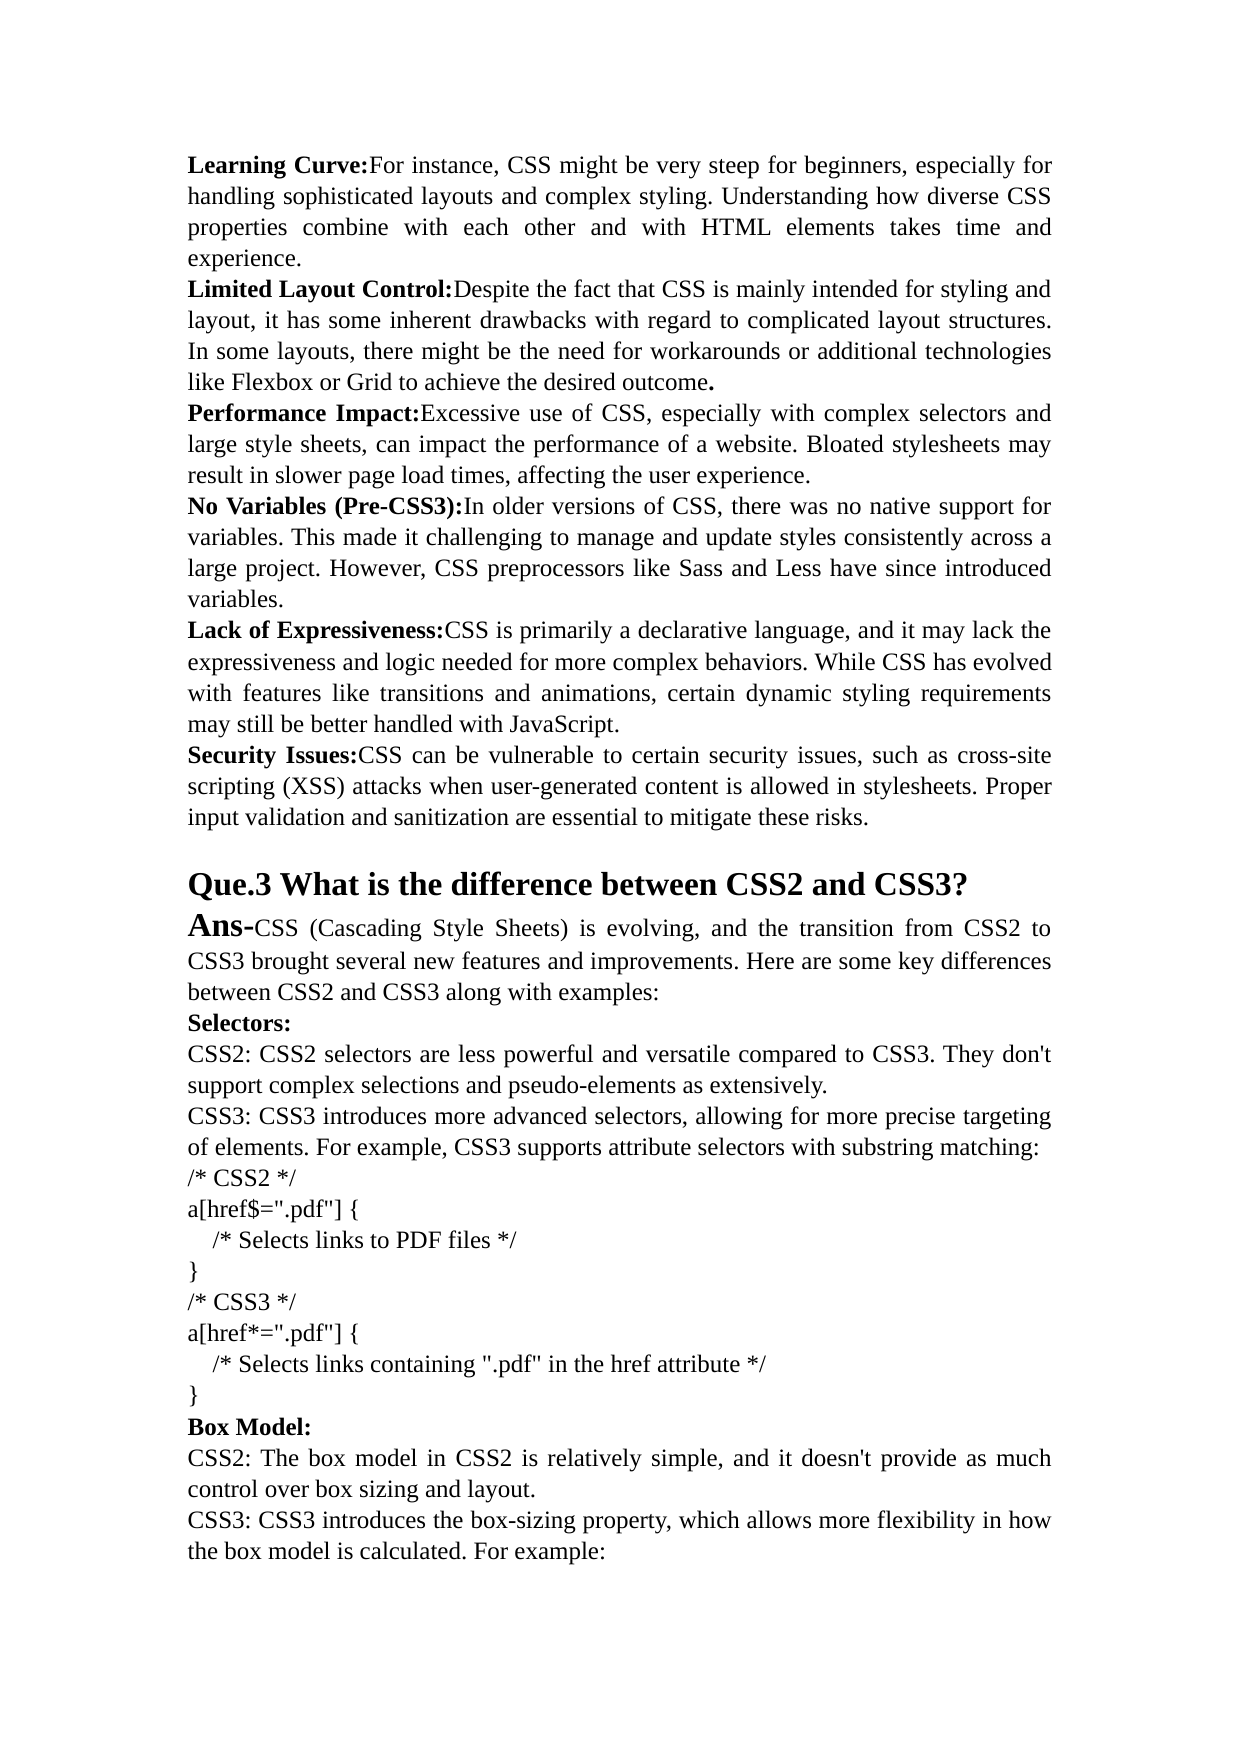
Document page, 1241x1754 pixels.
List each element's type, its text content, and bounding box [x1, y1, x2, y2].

text Selectors: [187, 1008, 1053, 1037]
text Lack of Expressiveness:CSS is primarily a declarative language, and it may lack the expressiveness and logic needed for more complex behaviors. While CSS has evolved with features like transitions and animations, certain dynamic styling requirements may still be better handled with JavaScript. [187, 616, 1053, 737]
text Ans-CSS (Cascading Style Sheets) is evolving, and the transition from CSS2 to CSS3 brought several new features and improvements. Here are some key differences between CSS2 and CSS3 along with examples: [187, 905, 1053, 1006]
text /* Selects links to PDF files */ [187, 1225, 1053, 1254]
text /* Selects links containing ".pdf" in the href attribute */ [187, 1349, 1053, 1378]
text No Variables (Pre-CSS3):In older versions of CSS, there was no native support for variables. This made it challenging to manage and update styles consistently across a large project. However, CSS preprocessors like Sass and Less have since introduced variables. [187, 491, 1053, 613]
text Limited Layout Control:Despite the fact that CSS is mainly intended for styling and layout, it has some inherent drawbacks with regard to complicated layout structures. In some layouts, there might be the need for workarounds or additional technologies like Flexbox or Grid to achieve the desired outcome. [187, 274, 1053, 396]
text a[href$=".pdf"] { [187, 1194, 1053, 1223]
text } [187, 1256, 1053, 1285]
text Learning Curve:For instance, CSS might be very steep for beginners, especially for handling sophisticated layouts and complex styling. Understanding how diverse CSS properties combine with each other and with HTML elements takes time and experience. [187, 150, 1053, 272]
text CSS2: CSS2 selectors are less powerful and versatile compared to CSS3. They don't support complex selections and pseudo-elements as extensively. [187, 1039, 1053, 1099]
text /* CSS3 */ [187, 1287, 1053, 1316]
text /* CSS2 */ [187, 1163, 1053, 1192]
text } [187, 1381, 1053, 1409]
text CSS3: CSS3 introduces the box-sizing property, which allows more flexibility in how the box model is calculated. For example: [187, 1505, 1053, 1564]
text CSS3: CSS3 introduces more advanced selectors, allowing for more precise targeting of elements. For example, CSS3 supports attribute selectors with substring matching: [187, 1101, 1053, 1161]
text Performance Impact:Excessive use of CSS, especially with complex selectors and large style sheets, can impact the performance of a website. Bloated stylesheets may result in slower page load times, affecting the user experience. [187, 398, 1053, 489]
text Security Issues:CSS can be vulnerable to certain security issues, such as cross-site scripting (XSS) attacks when user-generated content is allowed in stylesheets. Proper input validation and sanitization are essential to mitigate these risks. [187, 740, 1053, 831]
text Que.3 What is the difference between CSS2 and CSS3? [187, 864, 1053, 902]
text CSS2: The box model in CSS2 is relatively simple, and it doesn't provide as much control over box sizing and layout. [187, 1443, 1053, 1502]
text a[href*=".pdf"] { [187, 1318, 1053, 1347]
text Box Model: [187, 1412, 1053, 1440]
